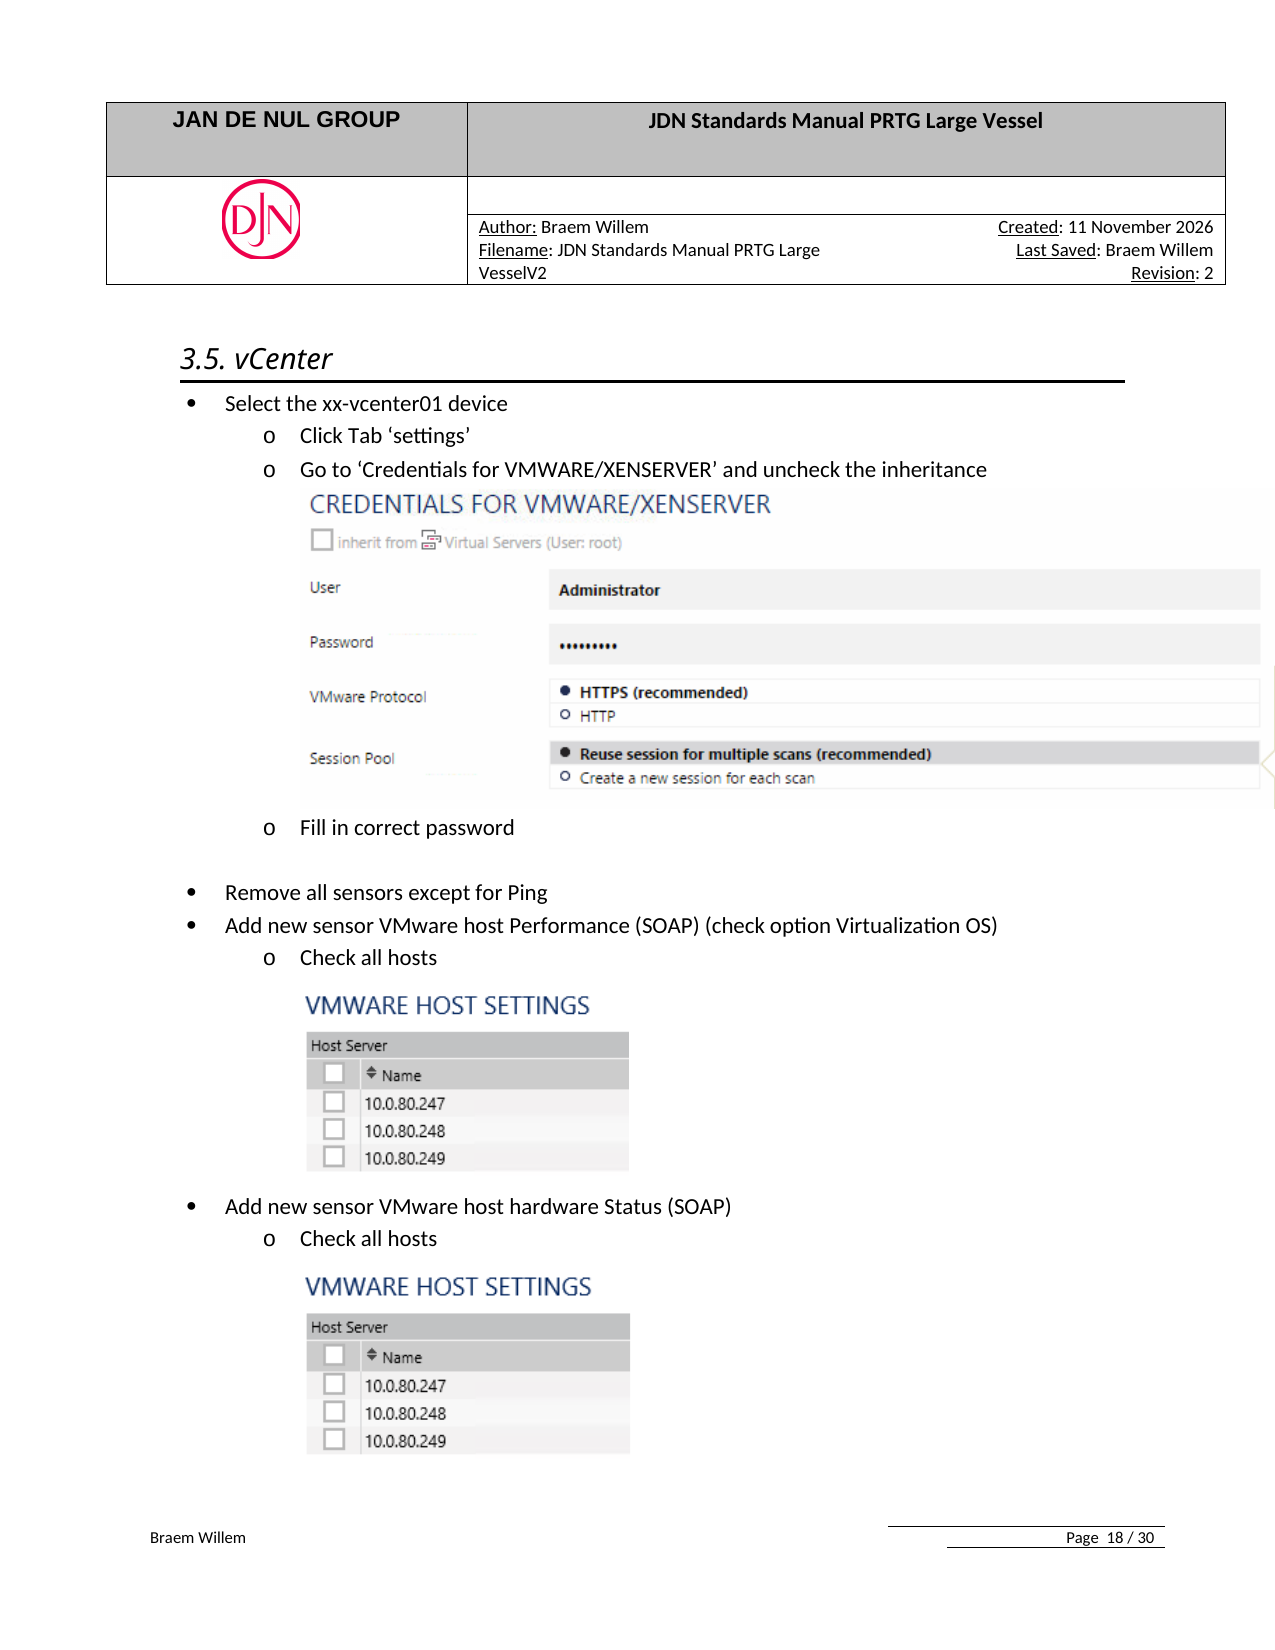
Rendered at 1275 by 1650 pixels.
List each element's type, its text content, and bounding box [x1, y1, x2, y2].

list Fill in correct password [262, 813, 1125, 842]
picture [300, 1257, 630, 1471]
list Click Tab ‘settings’ [262, 421, 1125, 450]
subtitle vCenter [179, 338, 1125, 383]
picture [221, 179, 300, 258]
list Add new sensor VMware host hardware Status (SOAP) [187, 1192, 1125, 1220]
list Check all hosts [262, 943, 1125, 972]
list Add new sensor VMware host Performance (SOAP) (check option Virtualization OS) [187, 911, 1125, 939]
list Select the xx-vcenter01 device [187, 389, 1125, 417]
picture [300, 488, 1275, 809]
list Remove all sensors except for Ping [187, 878, 1125, 907]
picture [300, 976, 629, 1188]
list Go to ‘Credentials for VMWARE/XENSERVER’ and uncheck the inheritance [262, 455, 1125, 484]
list Check all hosts [262, 1224, 1125, 1253]
